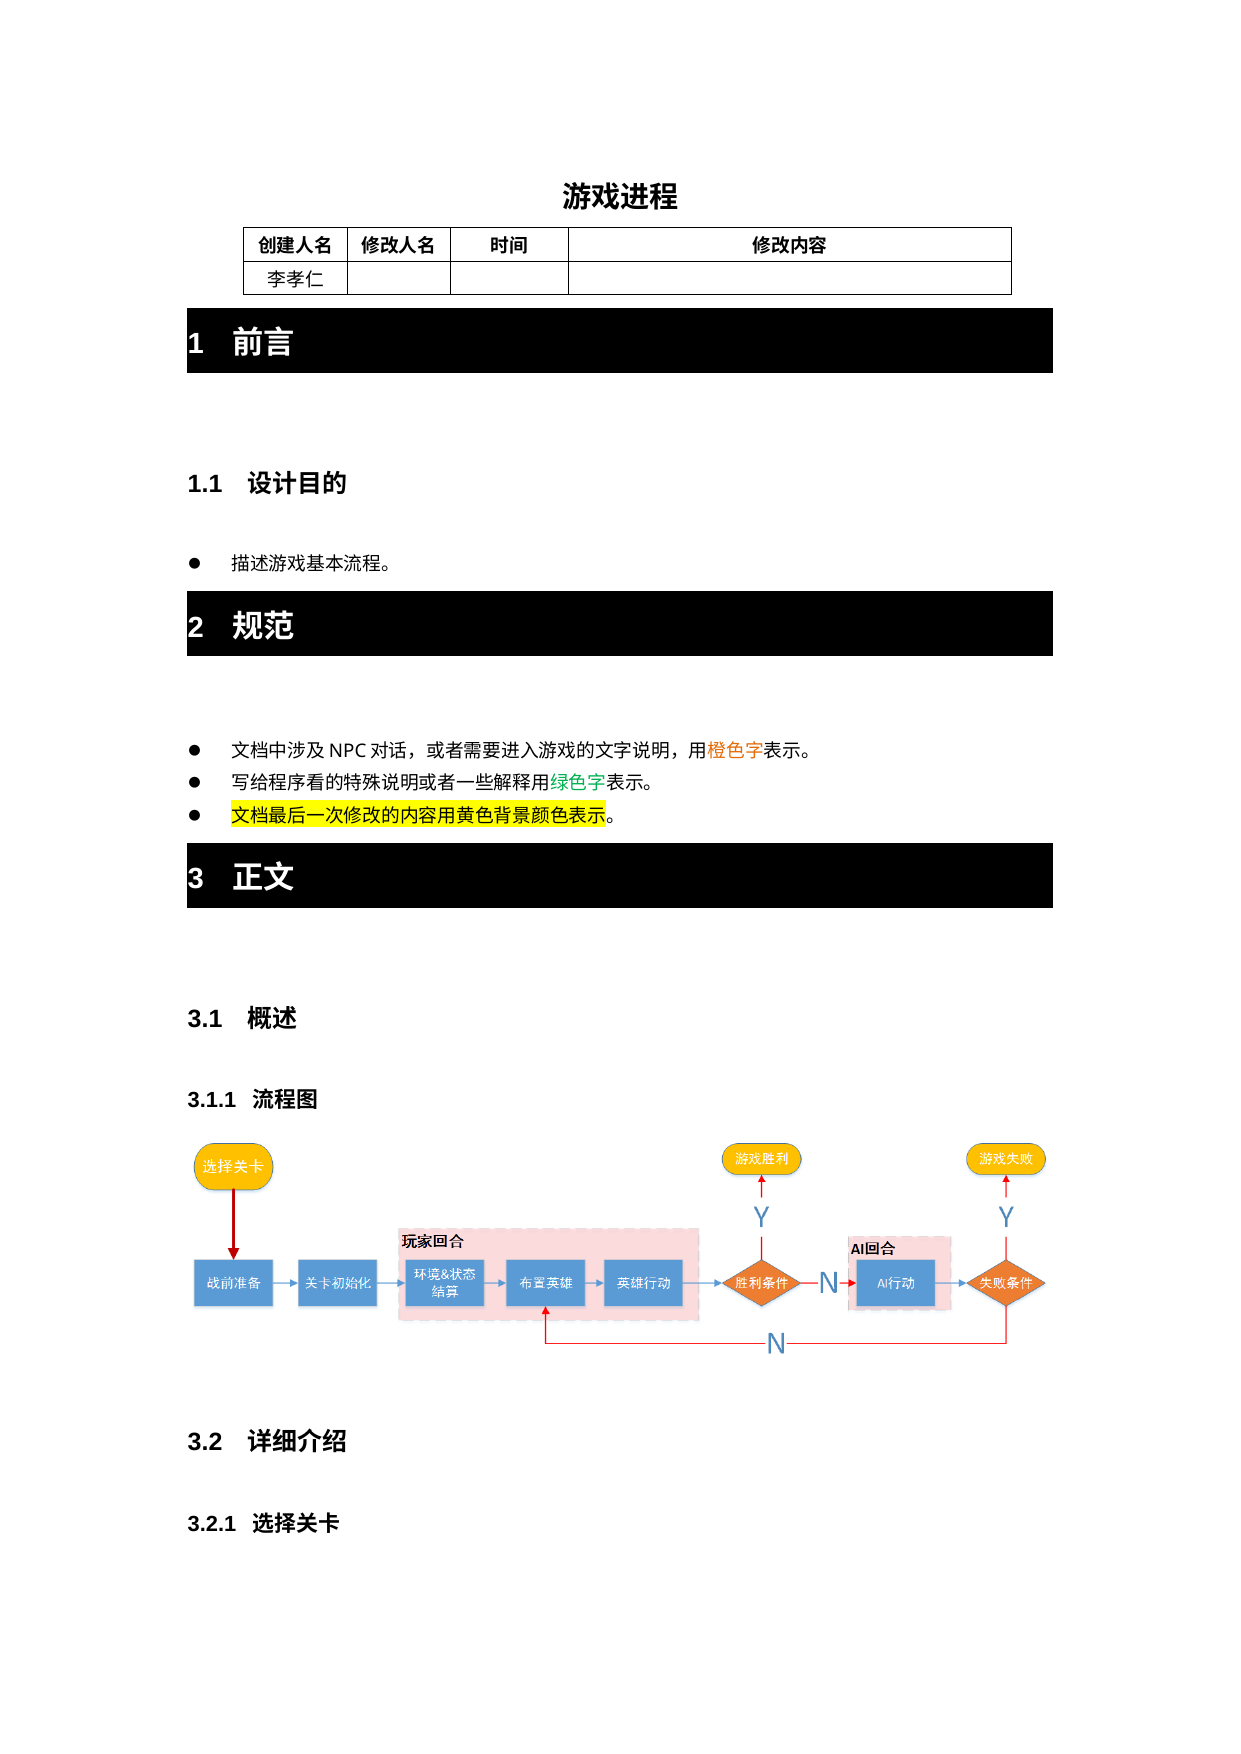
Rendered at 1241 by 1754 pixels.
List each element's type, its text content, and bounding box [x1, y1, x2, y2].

subtitle 设计目的 [187, 449, 1053, 514]
table_cell [569, 262, 1011, 294]
subtitle 正文 [187, 843, 1053, 908]
list 文档最后一次修改的内容用黄色背景颜色表示。 [187, 798, 1053, 830]
picture [187, 1141, 1053, 1379]
subtitle 概述 [187, 984, 1053, 1049]
text 游戏进程 [187, 162, 1053, 227]
subtitle 选择关卡 [187, 1505, 1053, 1538]
subtitle 详细介绍 [187, 1407, 1053, 1472]
list 描述游戏基本流程。 [187, 546, 1053, 579]
list 文档中涉及NPC对话，或者需要进入游戏的文字说明，用橙色字表示。 [187, 733, 1053, 765]
list 写给程序看的特殊说明或者一些解释用绿色字表示。 [187, 765, 1053, 798]
table_cell [451, 262, 568, 294]
table_header 修改内容 [569, 228, 1011, 261]
subtitle 前言 [187, 308, 1053, 373]
table_header 时间 [451, 228, 568, 261]
table_cell [348, 262, 450, 294]
table_header 创建人名 [244, 228, 347, 261]
table_cell 李孝仁 [244, 262, 347, 294]
subtitle 流程图 [187, 1081, 1053, 1114]
table_header 修改人名 [348, 228, 450, 261]
subtitle 规范 [187, 591, 1053, 656]
